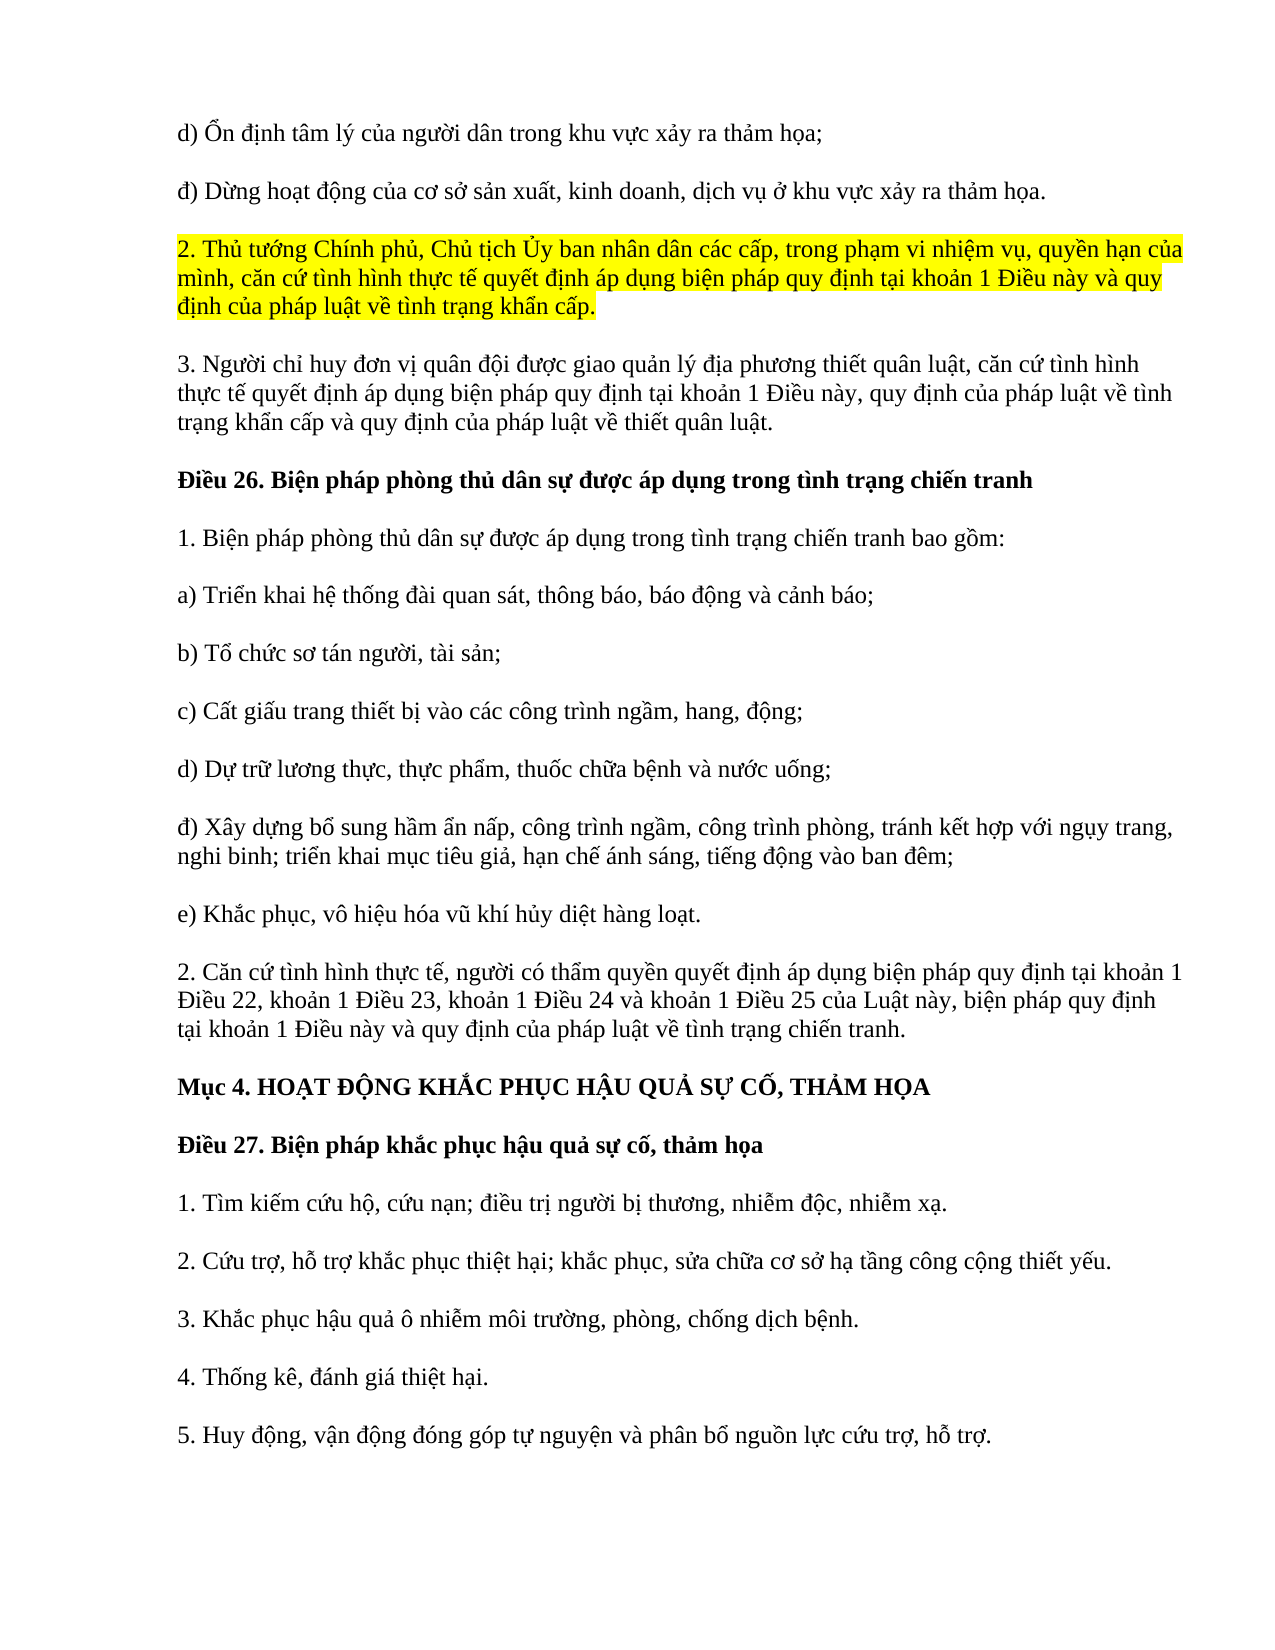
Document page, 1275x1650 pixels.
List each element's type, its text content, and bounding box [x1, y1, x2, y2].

text d) Dự trữ lương thực, thực phẩm, thuốc chữa bệnh và nước uống; [177, 754, 1186, 783]
text Điều 26. Biện pháp phòng thủ dân sự được áp dụng trong tình trạng chiến tranh [177, 465, 1186, 493]
text đ) Xây dựng bổ sung hầm ẩn nấp, công trình ngầm, công trình phòng, tránh kết hợp với ngụy trang, nghi binh; triển khai mục tiêu giả, hạn chế ánh sáng, tiếng động vào ban đêm; [177, 812, 1186, 870]
text 5. Huy động, vận động đóng góp tự nguyện và phân bổ nguồn lực cứu trợ, hỗ trợ. [177, 1420, 1186, 1448]
text 3. Người chỉ huy đơn vị quân đội được giao quản lý địa phương thiết quân luật, căn cứ tình hình thực tế quyết định áp dụng biện pháp quy định tại khoản 1 Điều này, quy định của pháp luật về tình trạng khẩn cấp và quy định của pháp luật về thiết quân luật. [177, 349, 1186, 436]
text 3. Khắc phục hậu quả ô nhiễm môi trường, phòng, chống dịch bệnh. [177, 1304, 1186, 1333]
text c) Cất giấu trang thiết bị vào các công trình ngầm, hang, động; [177, 696, 1186, 725]
text b) Tổ chức sơ tán người, tài sản; [177, 638, 1186, 667]
text 1. Tìm kiếm cứu hộ, cứu nạn; điều trị người bị thương, nhiễm độc, nhiễm xạ. [177, 1188, 1186, 1217]
text e) Khắc phục, vô hiệu hóa vũ khí hủy diệt hàng loạt. [177, 899, 1186, 928]
text 1. Biện pháp phòng thủ dân sự được áp dụng trong tình trạng chiến tranh bao gồm: [177, 523, 1186, 551]
text 2. Cứu trợ, hỗ trợ khắc phục thiệt hại; khắc phục, sửa chữa cơ sở hạ tầng công cộng thiết yếu. [177, 1246, 1186, 1275]
text Điều 27. Biện pháp khắc phục hậu quả sự cố, thảm họa [177, 1130, 1186, 1159]
text a) Triển khai hệ thống đài quan sát, thông báo, báo động và cảnh báo; [177, 581, 1186, 609]
text 2. Thủ tướng Chính phủ, Chủ tịch Ủy ban nhân dân các cấp, trong phạm vi nhiệm vụ, quyền hạn của mình, căn cứ tình hình thực tế quyết định áp dụng biện pháp quy định tại khoản 1 Điều này và quy định của pháp luật về tình trạng khẩn cấp. [596, 234, 1186, 320]
text 2. Căn cứ tình hình thực tế, người có thẩm quyền quyết định áp dụng biện pháp quy định tại khoản 1 Điều 22, khoản 1 Điều 23, khoản 1 Điều 24 và khoản 1 Điều 25 của Luật này, biện pháp quy định tại khoản 1 Điều này và quy định của pháp luật về tình trạng chiến tranh. [177, 957, 1186, 1043]
text Mục 4. HOẠT ĐỘNG KHẮC PHỤC HẬU QUẢ SỰ CỐ, THẢM HỌA [177, 1072, 1186, 1101]
text 4. Thống kê, đánh giá thiệt hại. [177, 1362, 1186, 1391]
text d) Ổn định tâm lý của người dân trong khu vực xảy ra thảm họa; [177, 118, 1186, 147]
text đ) Dừng hoạt động của cơ sở sản xuất, kinh doanh, dịch vụ ở khu vực xảy ra thảm họa. [177, 176, 1186, 205]
